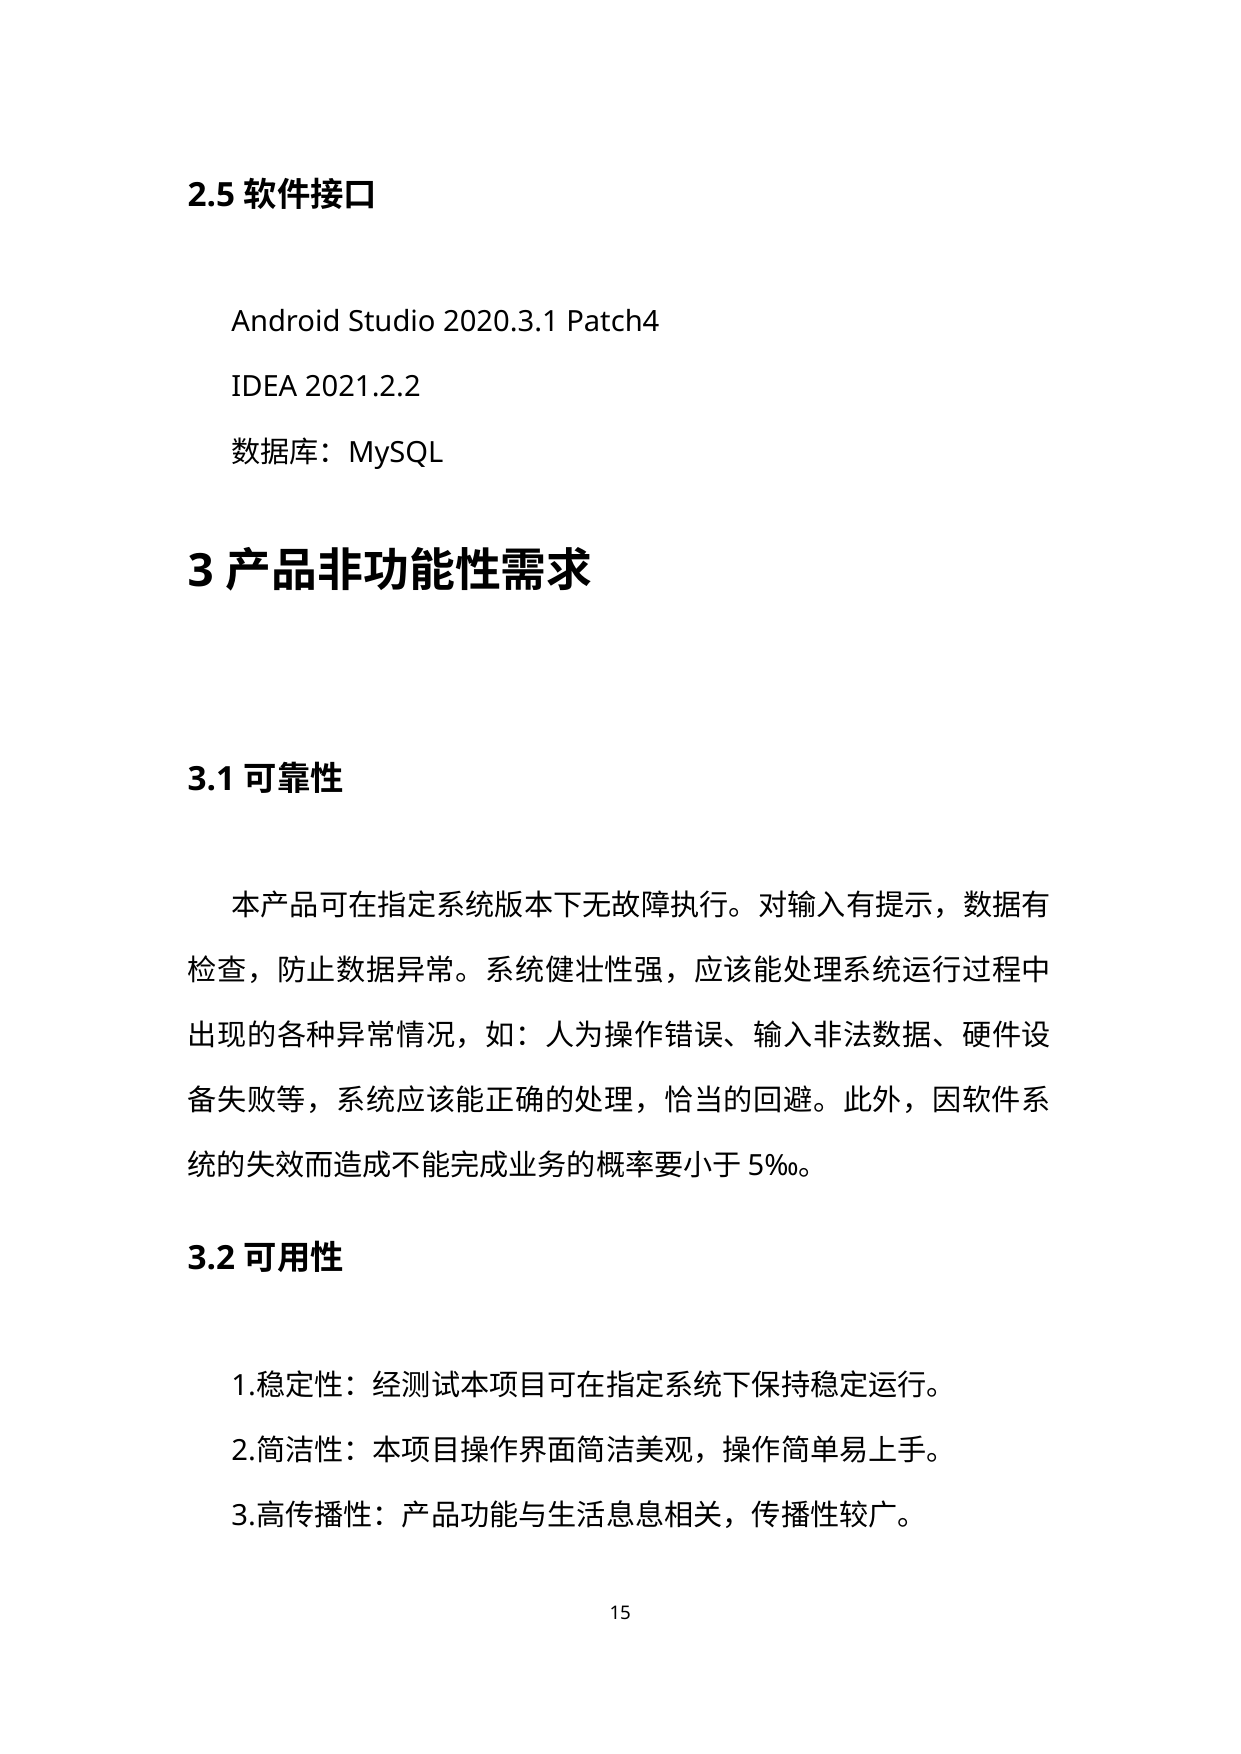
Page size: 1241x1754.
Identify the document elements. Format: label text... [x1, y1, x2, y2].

subtitle 2.5 软件接口 [187, 160, 1053, 225]
subtitle 3.2 可用性 [187, 1223, 1053, 1288]
text 2.简洁性：本项目操作界面简洁美观，操作简单易上手。 [187, 1415, 1053, 1480]
subtitle 3 产品非功能性需求 [187, 518, 1053, 615]
text IDEA 2021.2.2 [187, 352, 1053, 417]
text 本产品可在指定系统版本下无故障执行。对输入有提示，数据有检查，防止数据异常。系统健壮性强，应该能处理系统运行过程中出现的各种异常情况，如：人为操作错误、输入非法数据、硬件设备失败等，系统应该能正确的处理，恰当的回避。此外，因软件系统的失效而造成不能完成业务的概率要小于5‰。 [187, 871, 1053, 1196]
text Android Studio 2020.3.1 Patch4 [187, 287, 1053, 352]
text 1.稳定性：经测试本项目可在指定系统下保持稳定运行。 [187, 1350, 1053, 1415]
text 3.高传播性：产品功能与生活息息相关，传播性较广。 [187, 1480, 1053, 1545]
text 数据库：MySQL [187, 417, 1053, 482]
subtitle 3.1 可靠性 [187, 743, 1053, 808]
